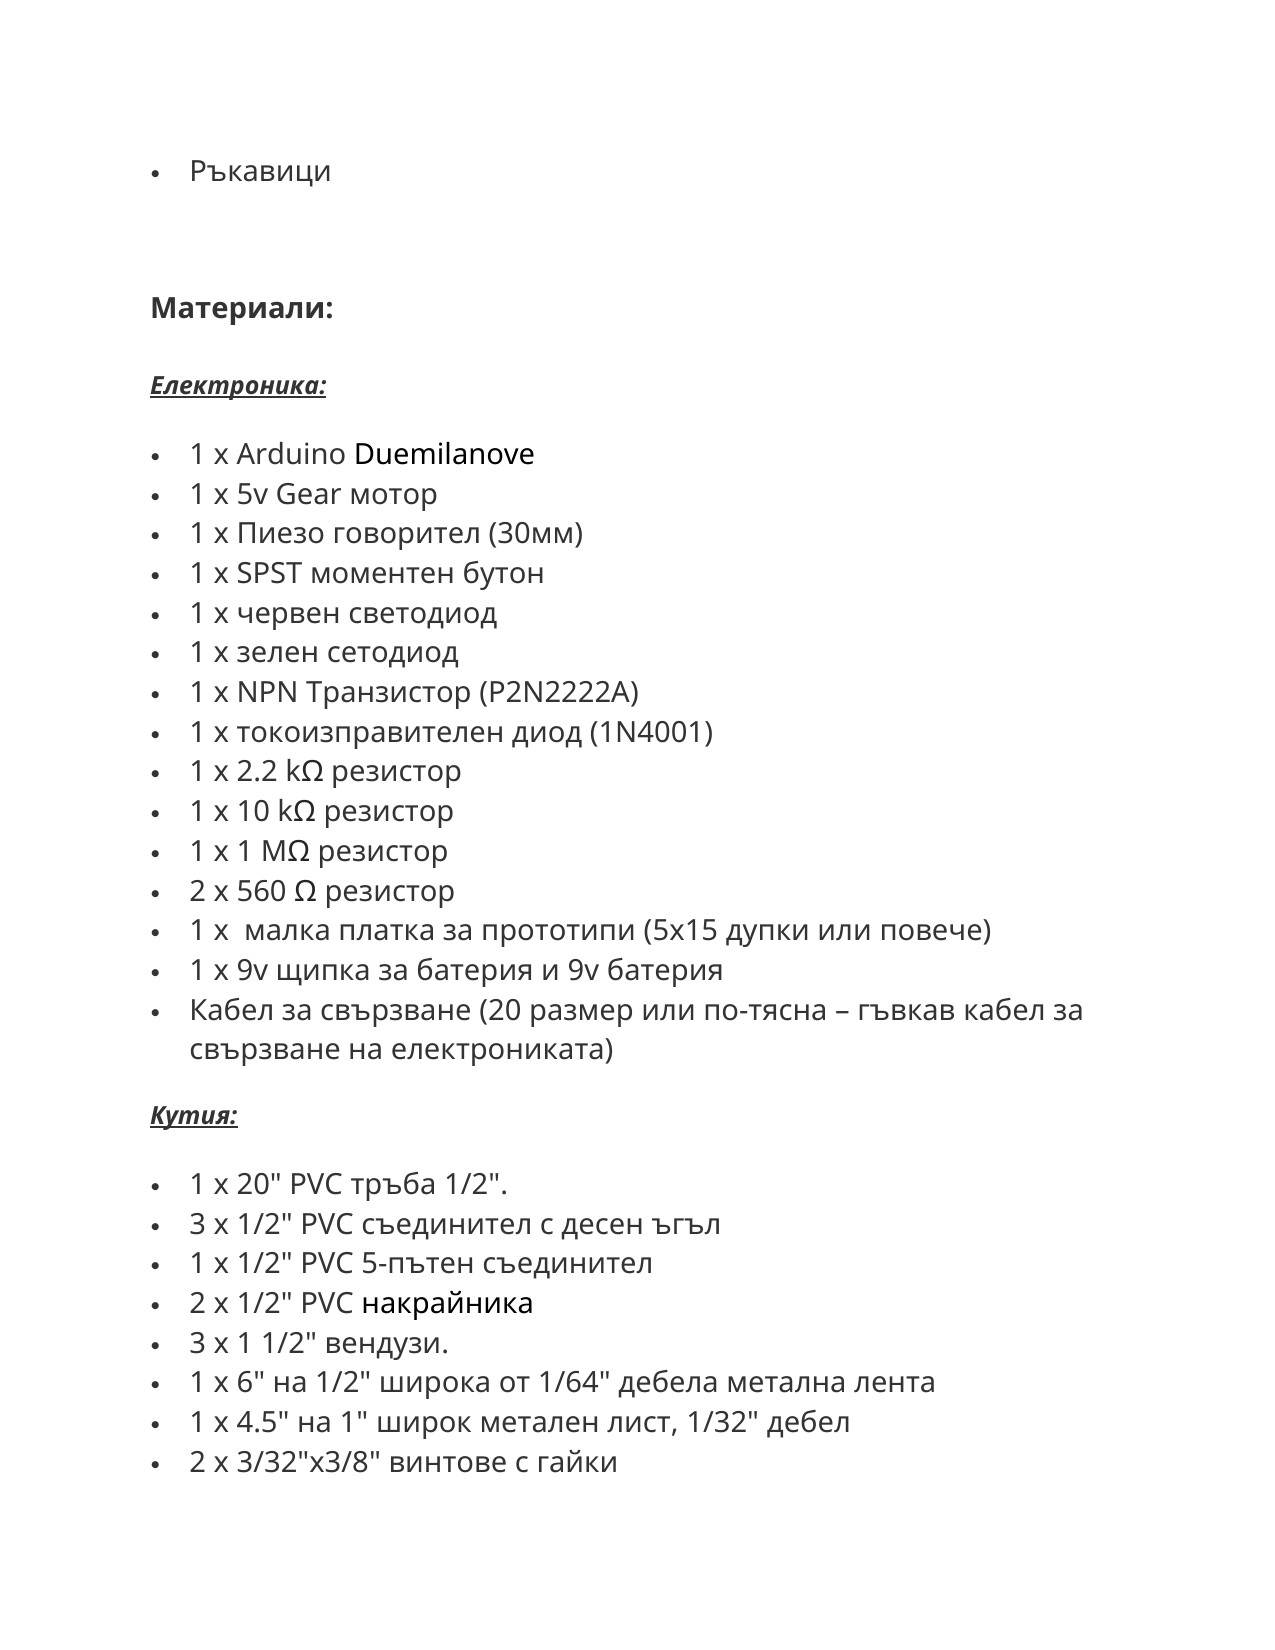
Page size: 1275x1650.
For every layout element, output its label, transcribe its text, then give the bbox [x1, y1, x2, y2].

list 1 х токоизправителен диод (1N4001) [152, 711, 1125, 751]
list 2 х 1/2" PVC накрайника [152, 1282, 1125, 1322]
list 1 x 9v щипка за батерия и 9v батерия [152, 949, 1125, 989]
list 1 x малка платка за прототипи (5x15 дупки или повече) [152, 909, 1125, 949]
list Кабел за свързване (20 размер или по-тясна – гъвкав кабел за свързване на електрониката) [152, 989, 1125, 1068]
list 2 x 3/32"x3/8" винтове с гайки [152, 1441, 1125, 1481]
list 1 х 2.2 kΩ резистор [152, 751, 301, 790]
list 1 x Пиезо говорител (30мм) [152, 513, 1125, 552]
list 3 х 1 1/2" вендузи. [152, 1322, 1125, 1362]
list 2 х 560 Ω резистор [152, 870, 294, 909]
list 1 x 1/2" PVC 5-пътен съединител [152, 1243, 1125, 1282]
list 2 х 560 Ω резистор [317, 870, 1125, 909]
list 1 х 1 MΩ резистор [310, 830, 1125, 870]
list 1 х 10 kΩ резистор [152, 790, 293, 830]
list 1 х 10 kΩ резистор [316, 790, 1125, 830]
subtitle Кутия: [150, 1097, 1125, 1131]
list 1 x Arduino Duemilanove [152, 433, 1125, 473]
list 1 х 2.2 kΩ резистор [323, 751, 1125, 790]
list 1 x 20" PVC тръба 1/2". [152, 1163, 1125, 1203]
subtitle Материали: [150, 288, 1125, 327]
list 1 x 5v Gear мотор [152, 473, 1125, 513]
subtitle Електроника: [150, 367, 1125, 401]
list 1 х зелен сетодиод [152, 632, 1125, 671]
list 1 x SPST моментен бутон [152, 552, 1125, 592]
list 1 х 1 MΩ резистор [152, 830, 287, 870]
list 1 х NPN Транзистор (P2N2222A) [152, 671, 1125, 711]
list 1 x 6" на 1/2" широка от 1/64" дебела метална лента [152, 1362, 1125, 1401]
list 1 x 4.5" на 1" широк метален лист, 1/32" дебел [152, 1401, 1125, 1441]
list 3 х 1/2" PVC съединител с десен ъгъл [152, 1203, 1125, 1243]
list Ръкавици [152, 150, 1125, 190]
list 1 x червен светодиод [152, 592, 1125, 632]
